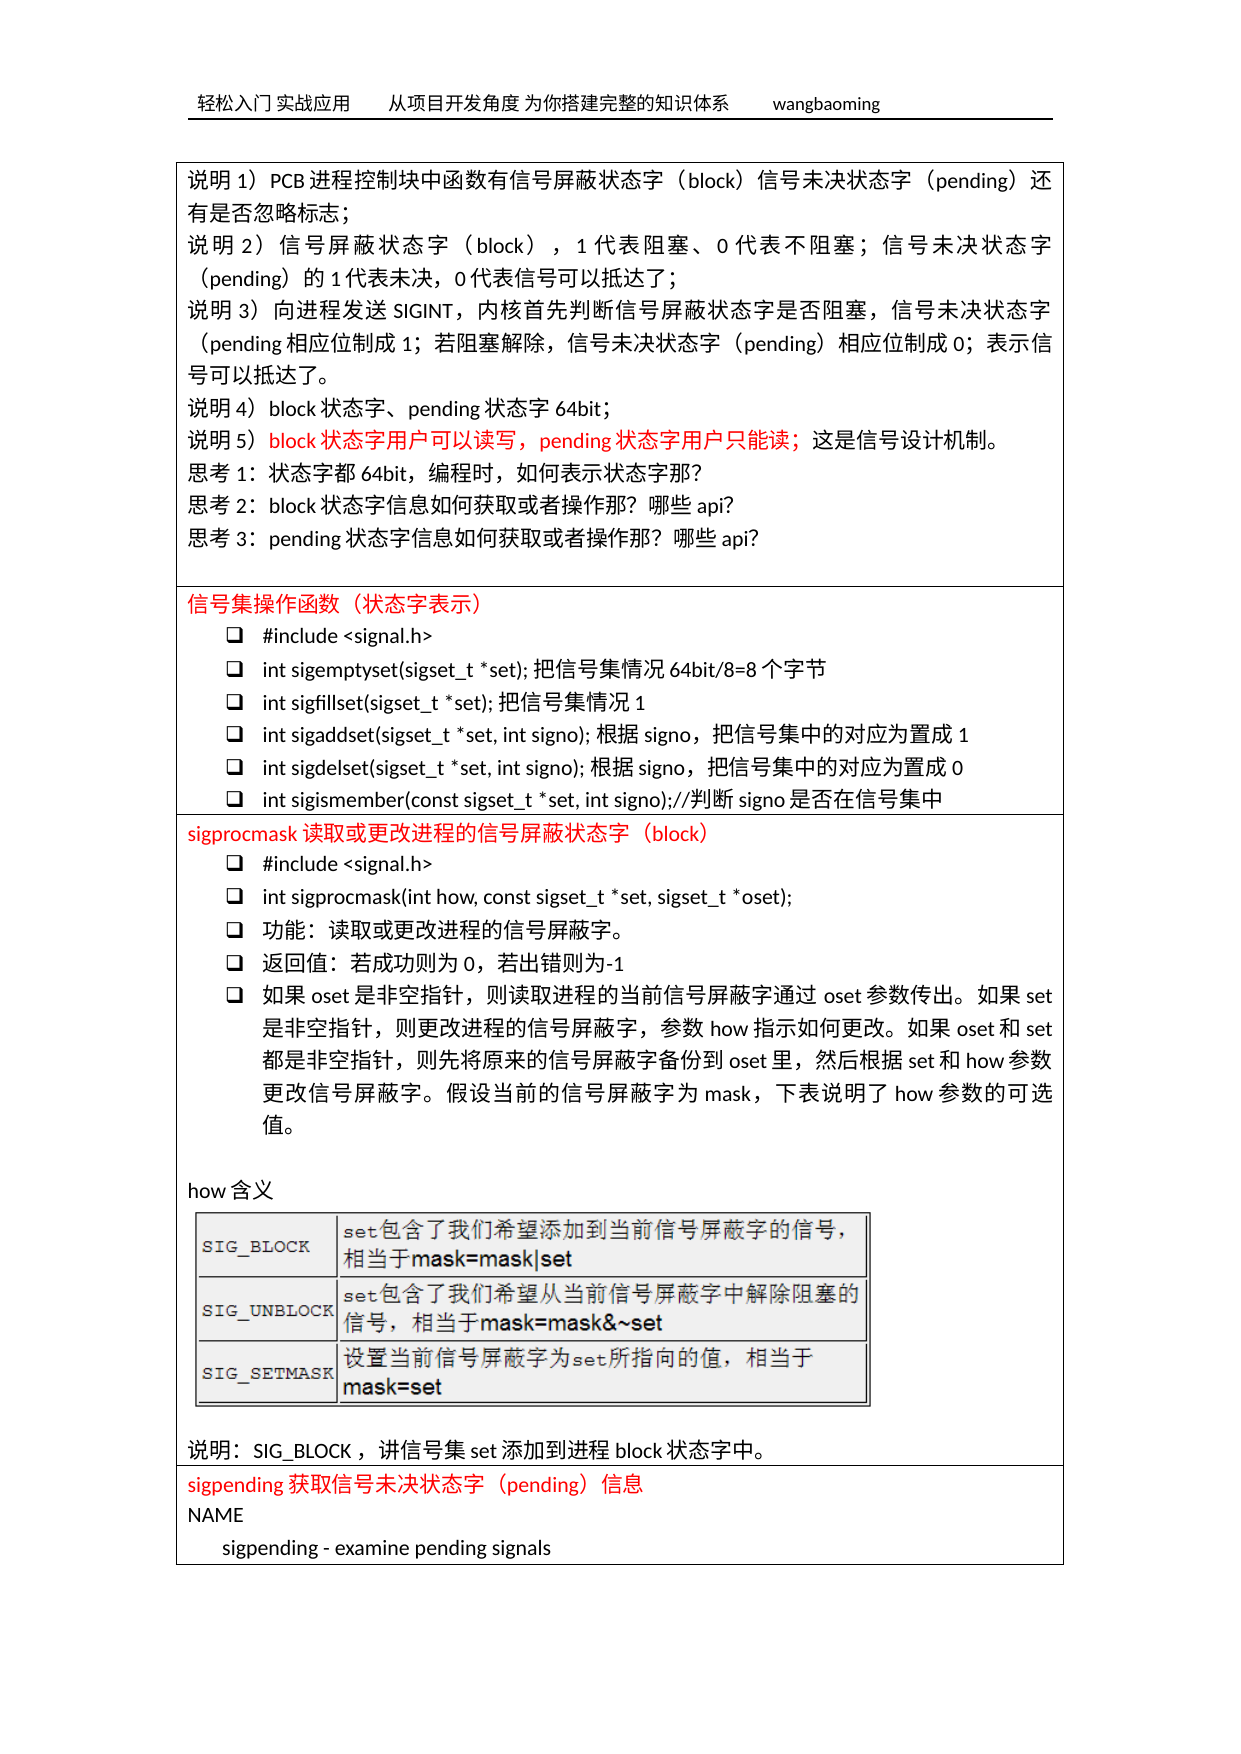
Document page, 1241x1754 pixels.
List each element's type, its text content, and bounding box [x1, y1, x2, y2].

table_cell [177, 163, 1063, 586]
table_cell sigprocmask读取或更改进程的信号屏蔽状态字（block） #include <signal.h> int sigprocmask(int how, const sigset_t *set, sigset_t *oset); 功能：读取或更改进程的信号屏蔽字。 返回值：若成功则为0，若出错则为-1 如果oset是非空指针，则读取进程的当前信号屏蔽字通过oset参数传出。如果set是非空指针，则更改进程的信号屏蔽字，参数how指示如何更改。如果oset和set都是非空指针，则先将原来的信号屏蔽字备份到oset里，然后根据set和how参数更改信号屏蔽字。假设当前的信号屏蔽字为mask，下表说明了how参数的可选值。 how含义 说明：SIG_BLOCK ，讲信号集set添加到进程block状态字中。 [177, 815, 1063, 1465]
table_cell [177, 1466, 1063, 1564]
picture [187, 1205, 878, 1414]
table_cell 信号集操作函数（状态字表示） #include <signal.h> int sigemptyset(sigset_t *set); 把信号集情况64bit/8=8个字节 int sigfillset(sigset_t *set); 把信号集情况1 int sigaddset(sigset_t *set, int signo); 根据signo，把信号集中的对应为置成1 int sigdelset(sigset_t *set, int signo); 根据signo，把信号集中的对应为置成0 int sigismember(const sigset_t *set, int signo);//判断signo是否在信号集中 [177, 587, 1063, 814]
